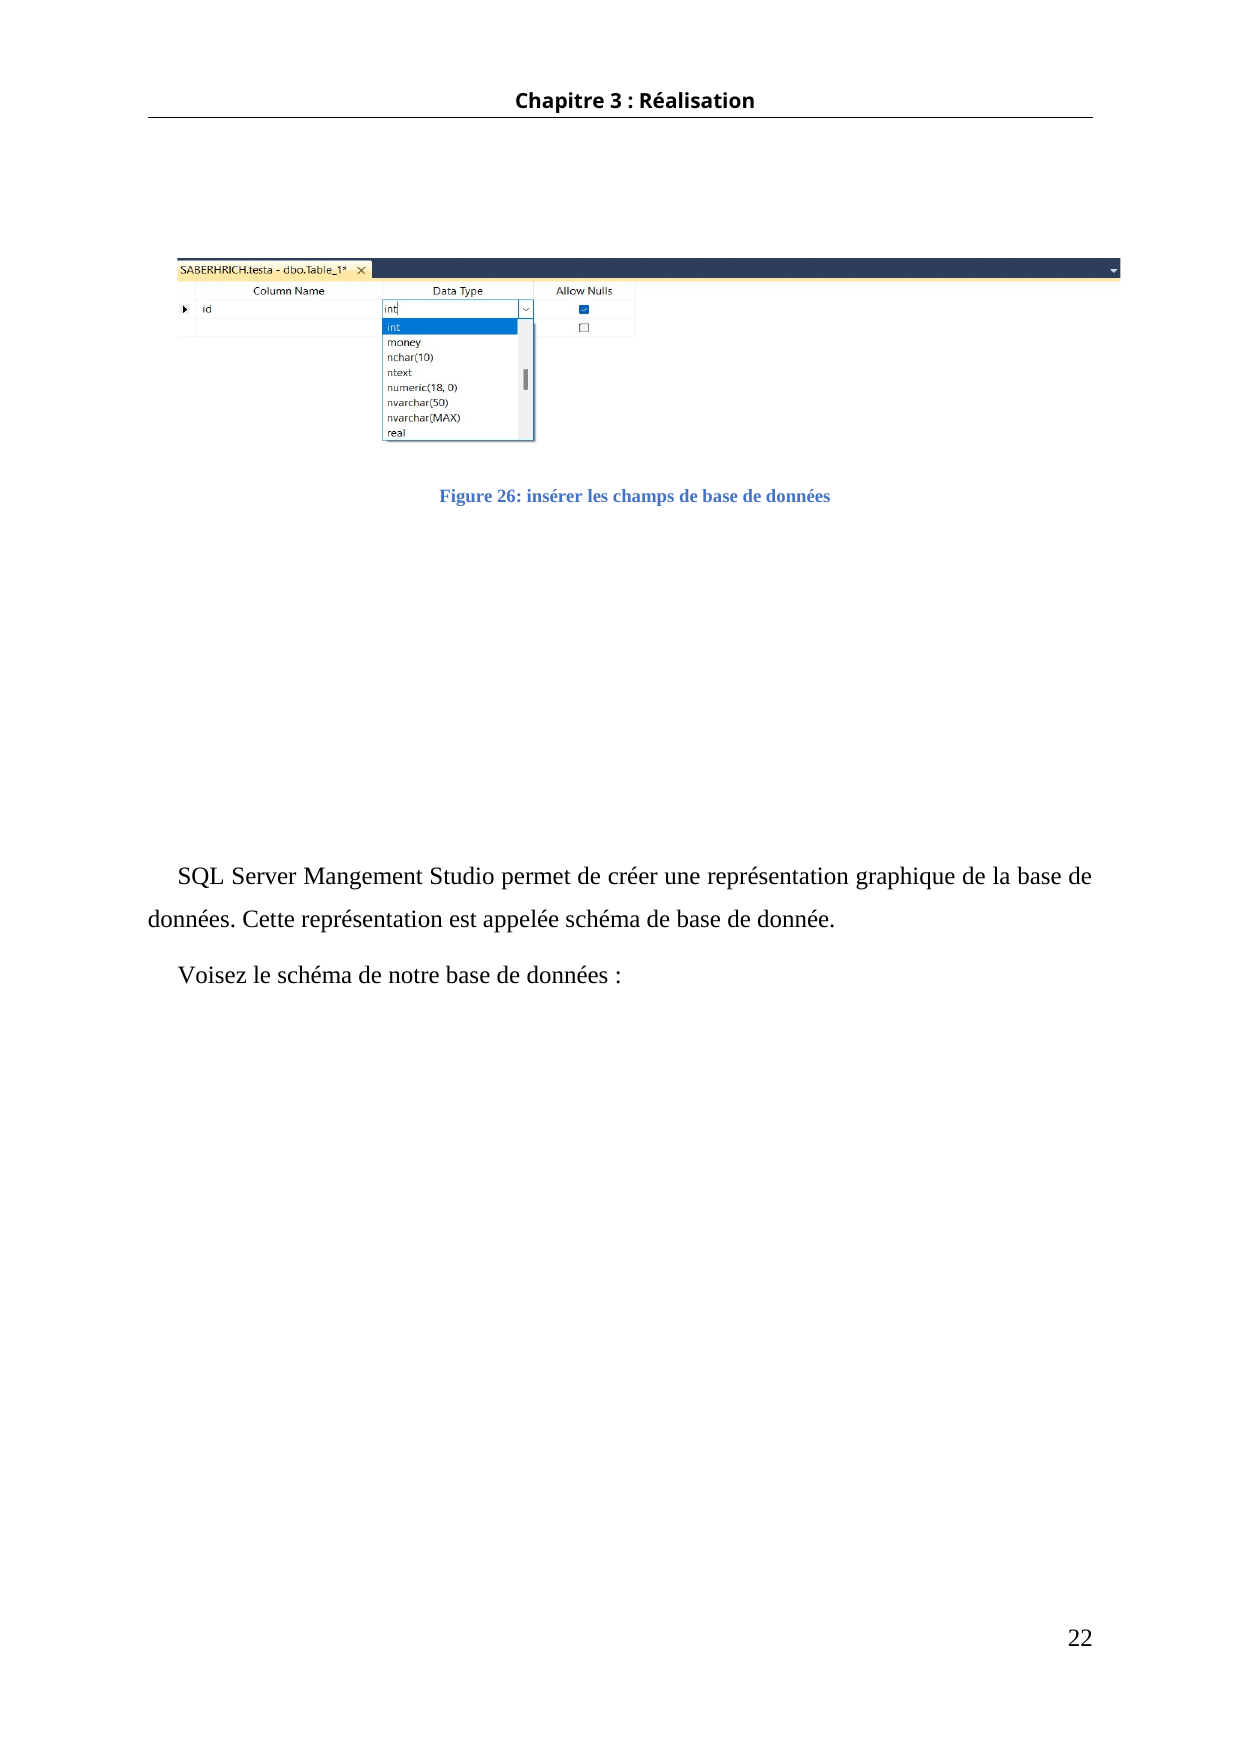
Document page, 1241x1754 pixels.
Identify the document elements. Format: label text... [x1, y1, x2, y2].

text Voisez le schéma de notre base de données : [148, 960, 1093, 989]
text SQL Server Mangement Studio permet de créer une représentation graphique de la base de données. Cette représentation est appelée schéma de base de donnée. [148, 861, 1093, 933]
picture [177, 258, 1121, 459]
